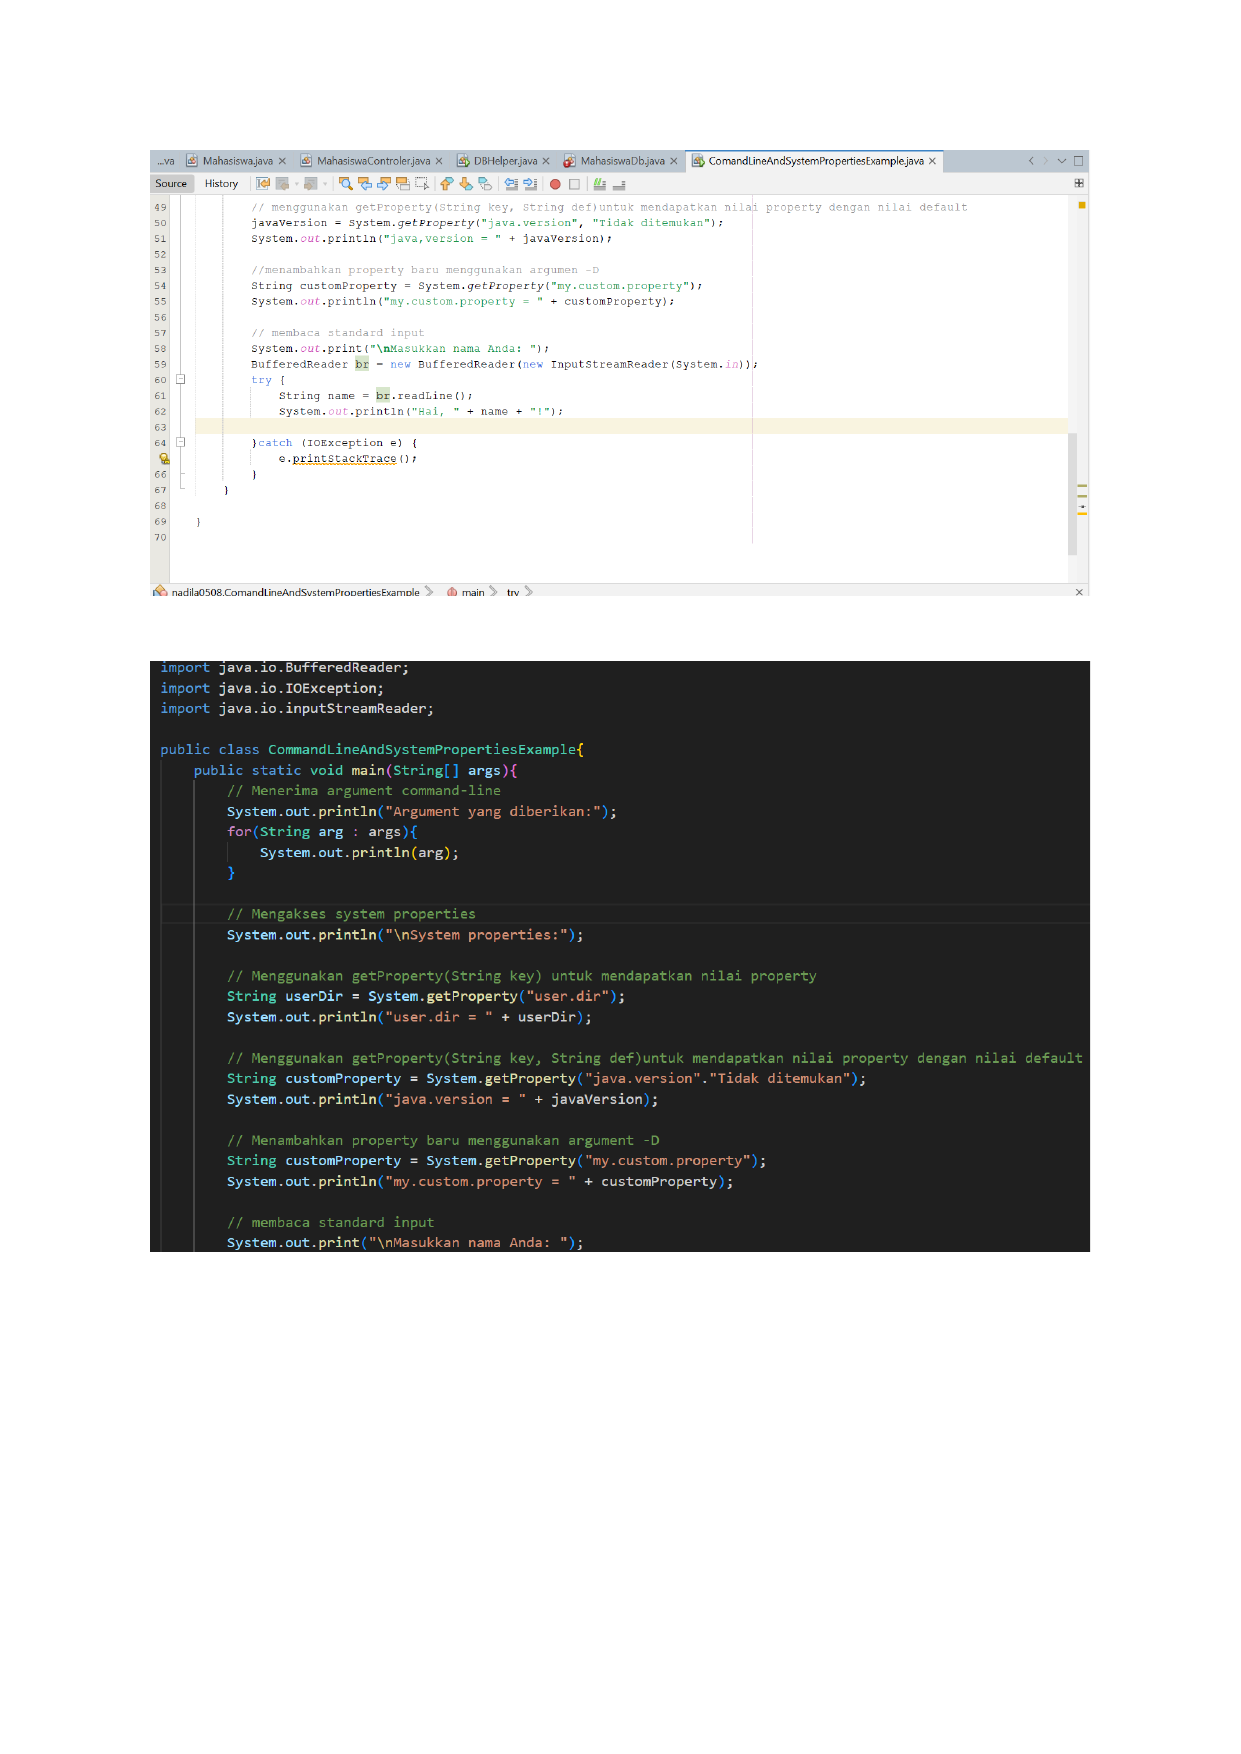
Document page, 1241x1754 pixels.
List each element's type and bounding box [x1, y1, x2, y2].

picture [150, 661, 1091, 1252]
picture [150, 150, 1091, 596]
